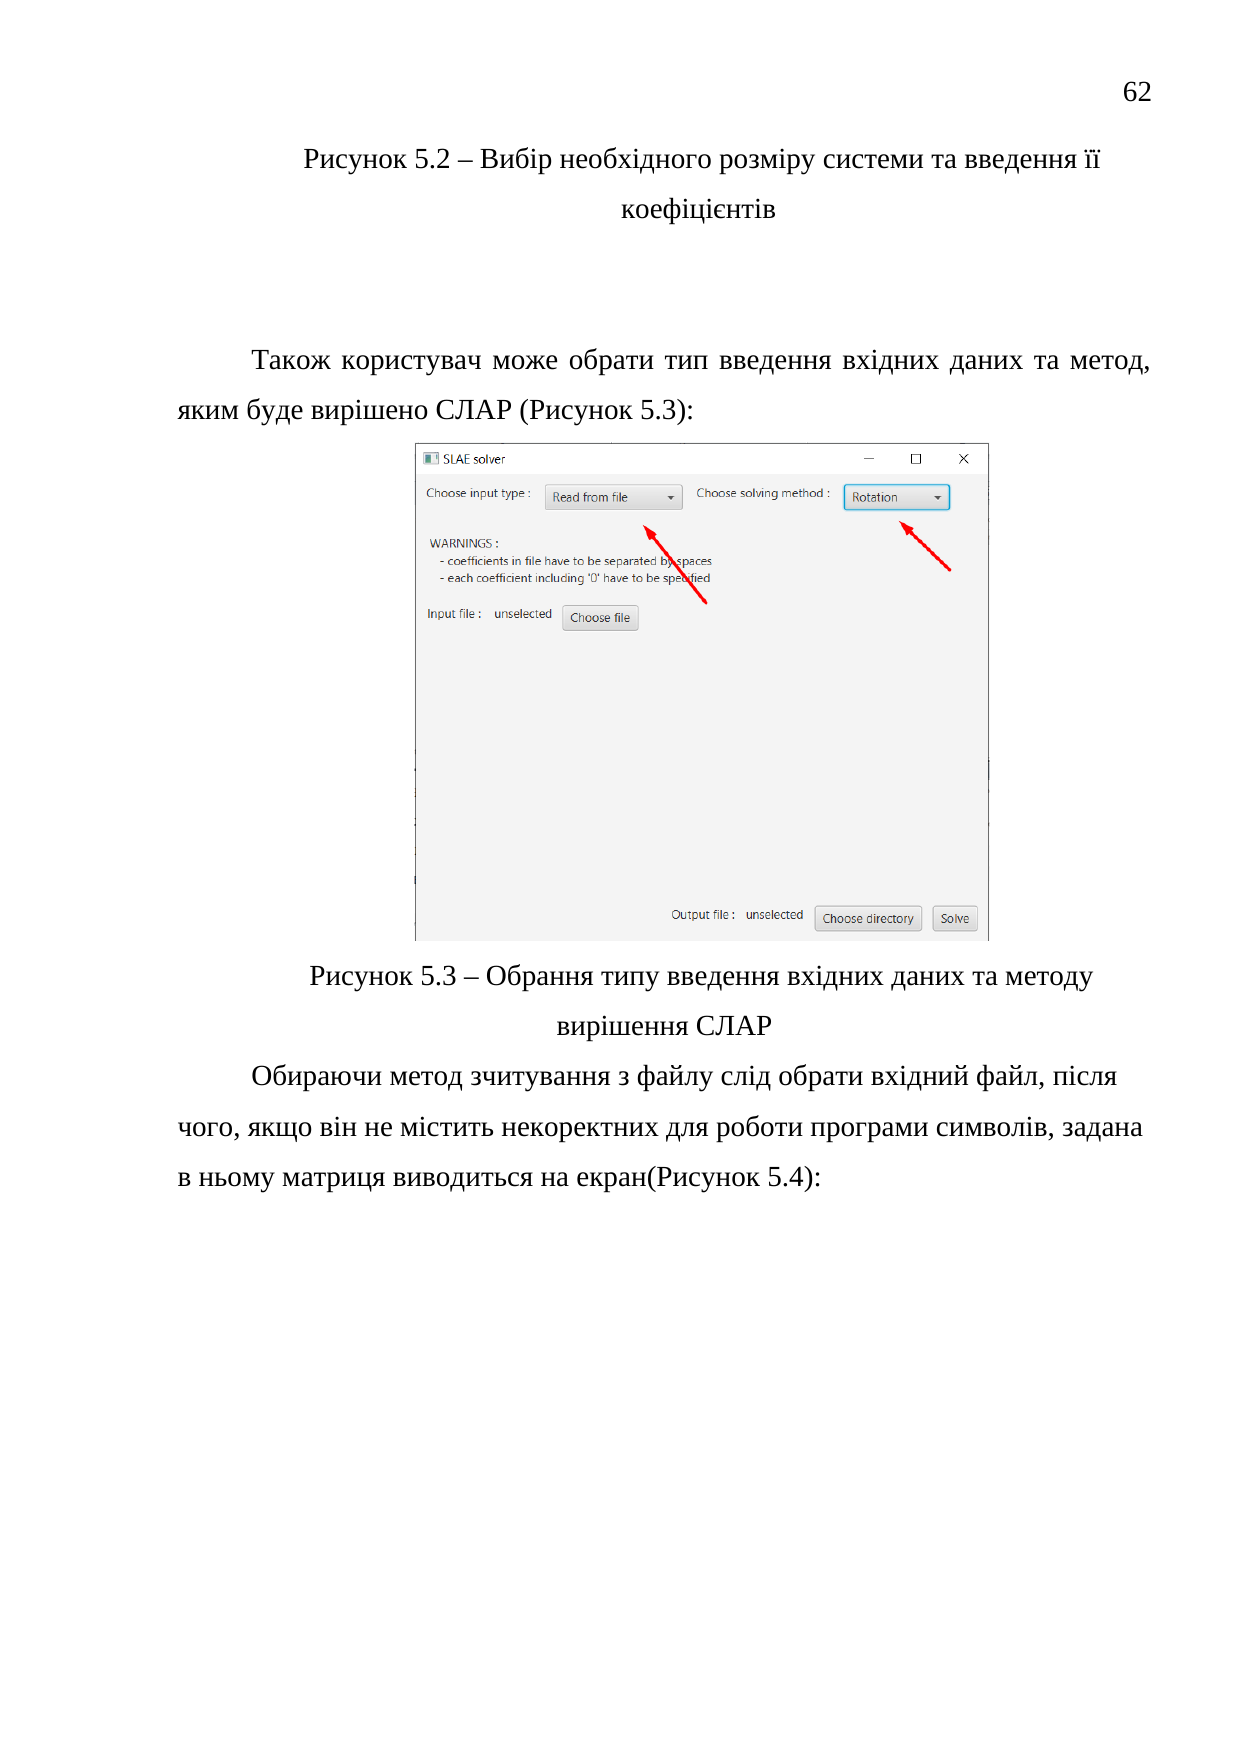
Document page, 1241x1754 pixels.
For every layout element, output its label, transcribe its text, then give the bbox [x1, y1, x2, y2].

text Рисунок 5.3 – Обрання типу введення вхідних даних та методу вирішення СЛАР [177, 958, 1152, 1042]
picture [414, 442, 990, 941]
text Також користувач може обрати тип введення вхідних даних та метод, яким буде вирішено СЛАР (Рисунок 5.3): [177, 342, 1152, 426]
text Рисунок 5.2 – Вибір необхідного розміру системи та введення її коефіцієнтів [252, 141, 1152, 275]
text Обираючи метод зчитування з файлу слід обрати вхідний файл, після чого, якщо він не містить некоректних для роботи програми символів, задана в ньому матриця виводиться на екран(Рисунок 5.4): [177, 1058, 1152, 1193]
